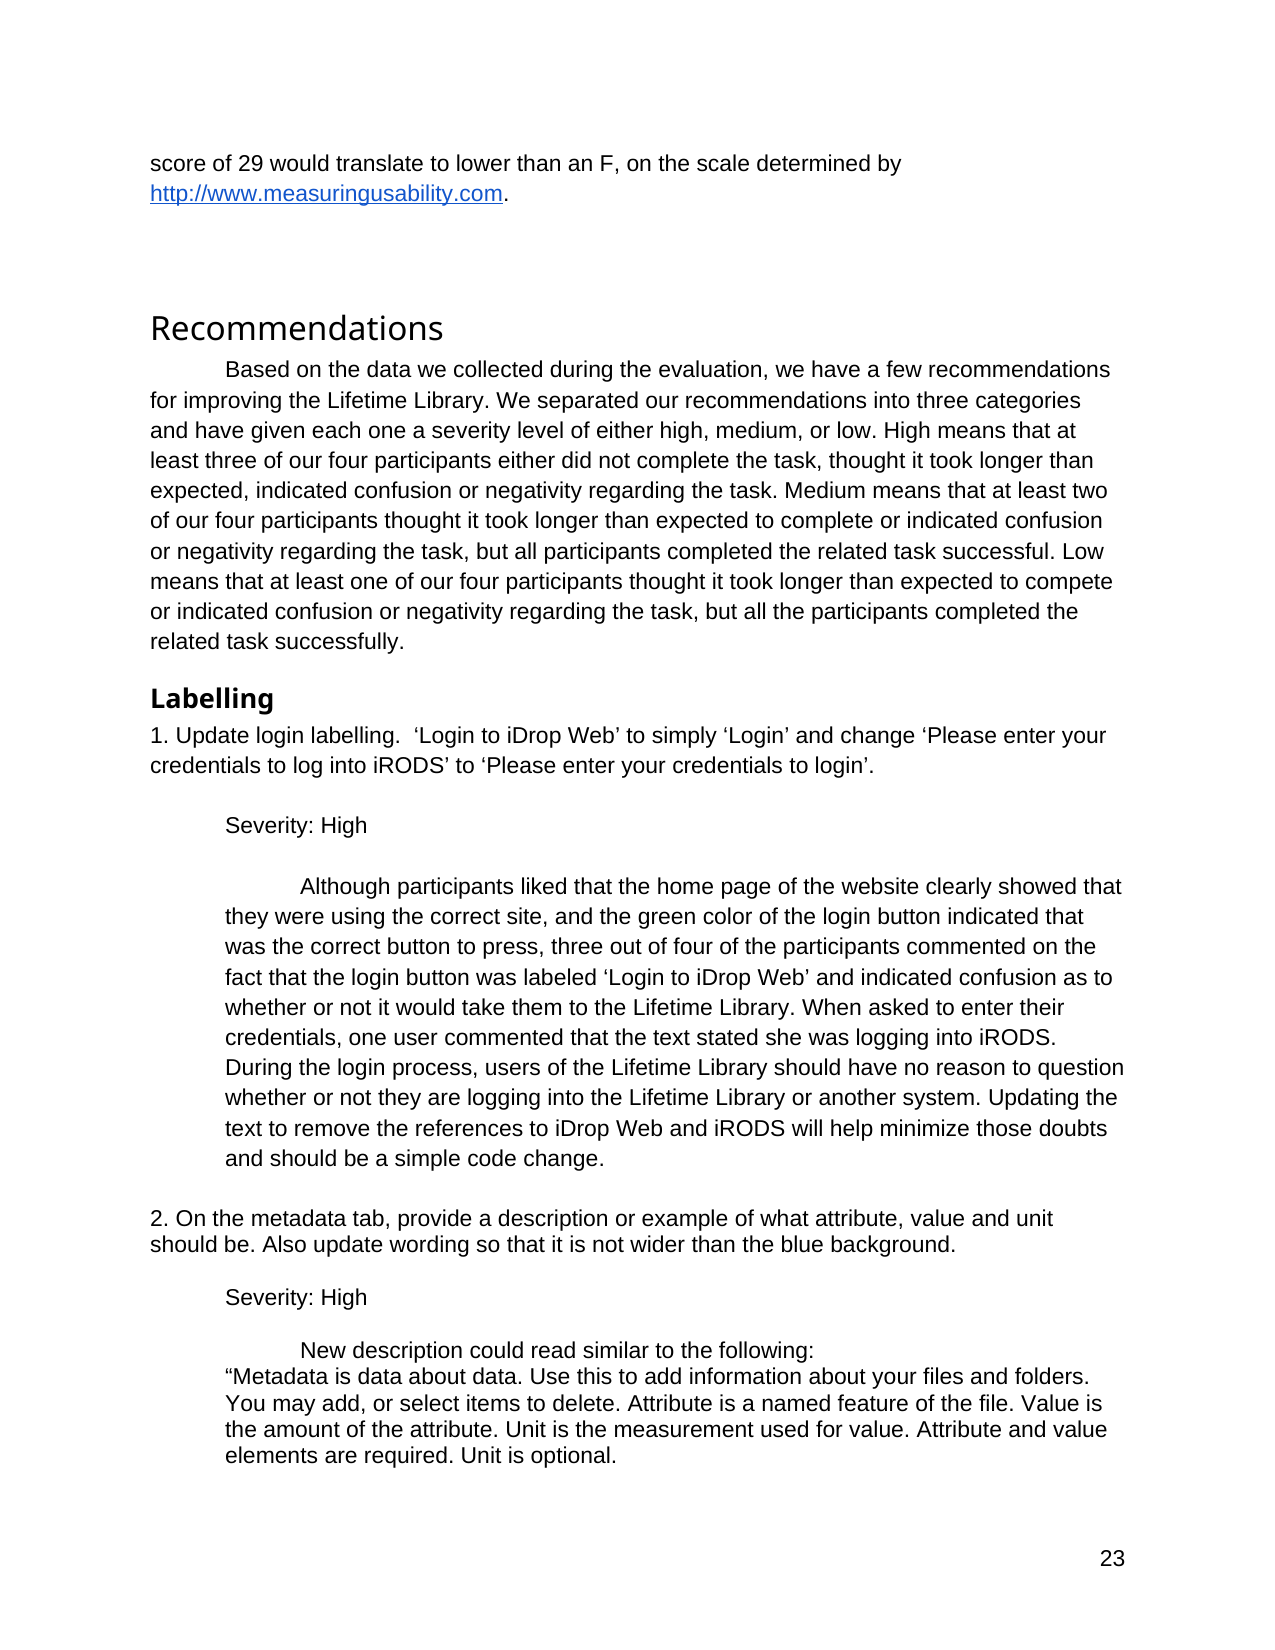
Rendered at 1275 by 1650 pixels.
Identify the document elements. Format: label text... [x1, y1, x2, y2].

text 1. Update login labelling. ‘Login to iDrop Web’ to simply ‘Login’ and change ‘Please enter your credentials to log into iRODS’ to ‘Please enter your credentials to login’. [150, 722, 1125, 778]
text Although participants liked that the home page of the website clearly showed that they were using the correct site, and the green color of the login button indicated that was the correct button to press, three out of four of the participants commented on the fact that the login button was labeled ‘Login to iDrop Web’ and indicated confusion as to whether or not it would take them to the Lifetime Library. When asked to enter their credentials, one user commented that the text stated she was logging into iRODS. During the login process, users of the Lifetime Library should have no reason to question whether or not they are logging into the Lifetime Library or another system. Updating the text to remove the references to iDrop Web and iRODS will help minimize those doubts and should be a simple code change. [225, 873, 1125, 1171]
text Based on the data we collected during the evaluation, we have a few recommendations for improving the Lifetime Library. We separated our recommendations into three categories and have given each one a severity level of either high, medium, or low. High means that at least three of our four participants either did not complete the task, thought it took longer than expected, indicated confusion or negativity regarding the task. Medium means that at least two of our four participants thought it took longer than expected to complete or indicated confusion or negativity regarding the task, but all participants completed the related task successful. Low means that at least one of our four participants thought it took longer than expected to compete or indicated confusion or negativity regarding the task, but all the participants completed the related task successfully. [150, 356, 1125, 655]
subtitle Labelling [150, 679, 1125, 716]
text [150, 150, 1125, 207]
text Severity: High [150, 812, 1125, 839]
text New description could read similar to the following: [225, 1337, 1125, 1363]
text Severity: High [225, 1284, 1125, 1311]
text 2. On the metadata tab, provide a description or example of what attribute, value and unit should be. Also update wording so that it is not wider than the blue background. [150, 1205, 1125, 1258]
text “Metadata is data about data. Use this to add information about your files and folders. You may add, or select items to delete. Attribute is a named feature of the file. Value is the amount of the attribute. Unit is the measurement used for value. Attribute and value elements are required. Unit is optional. [225, 1363, 1125, 1469]
subtitle Recommendations [150, 304, 1125, 350]
